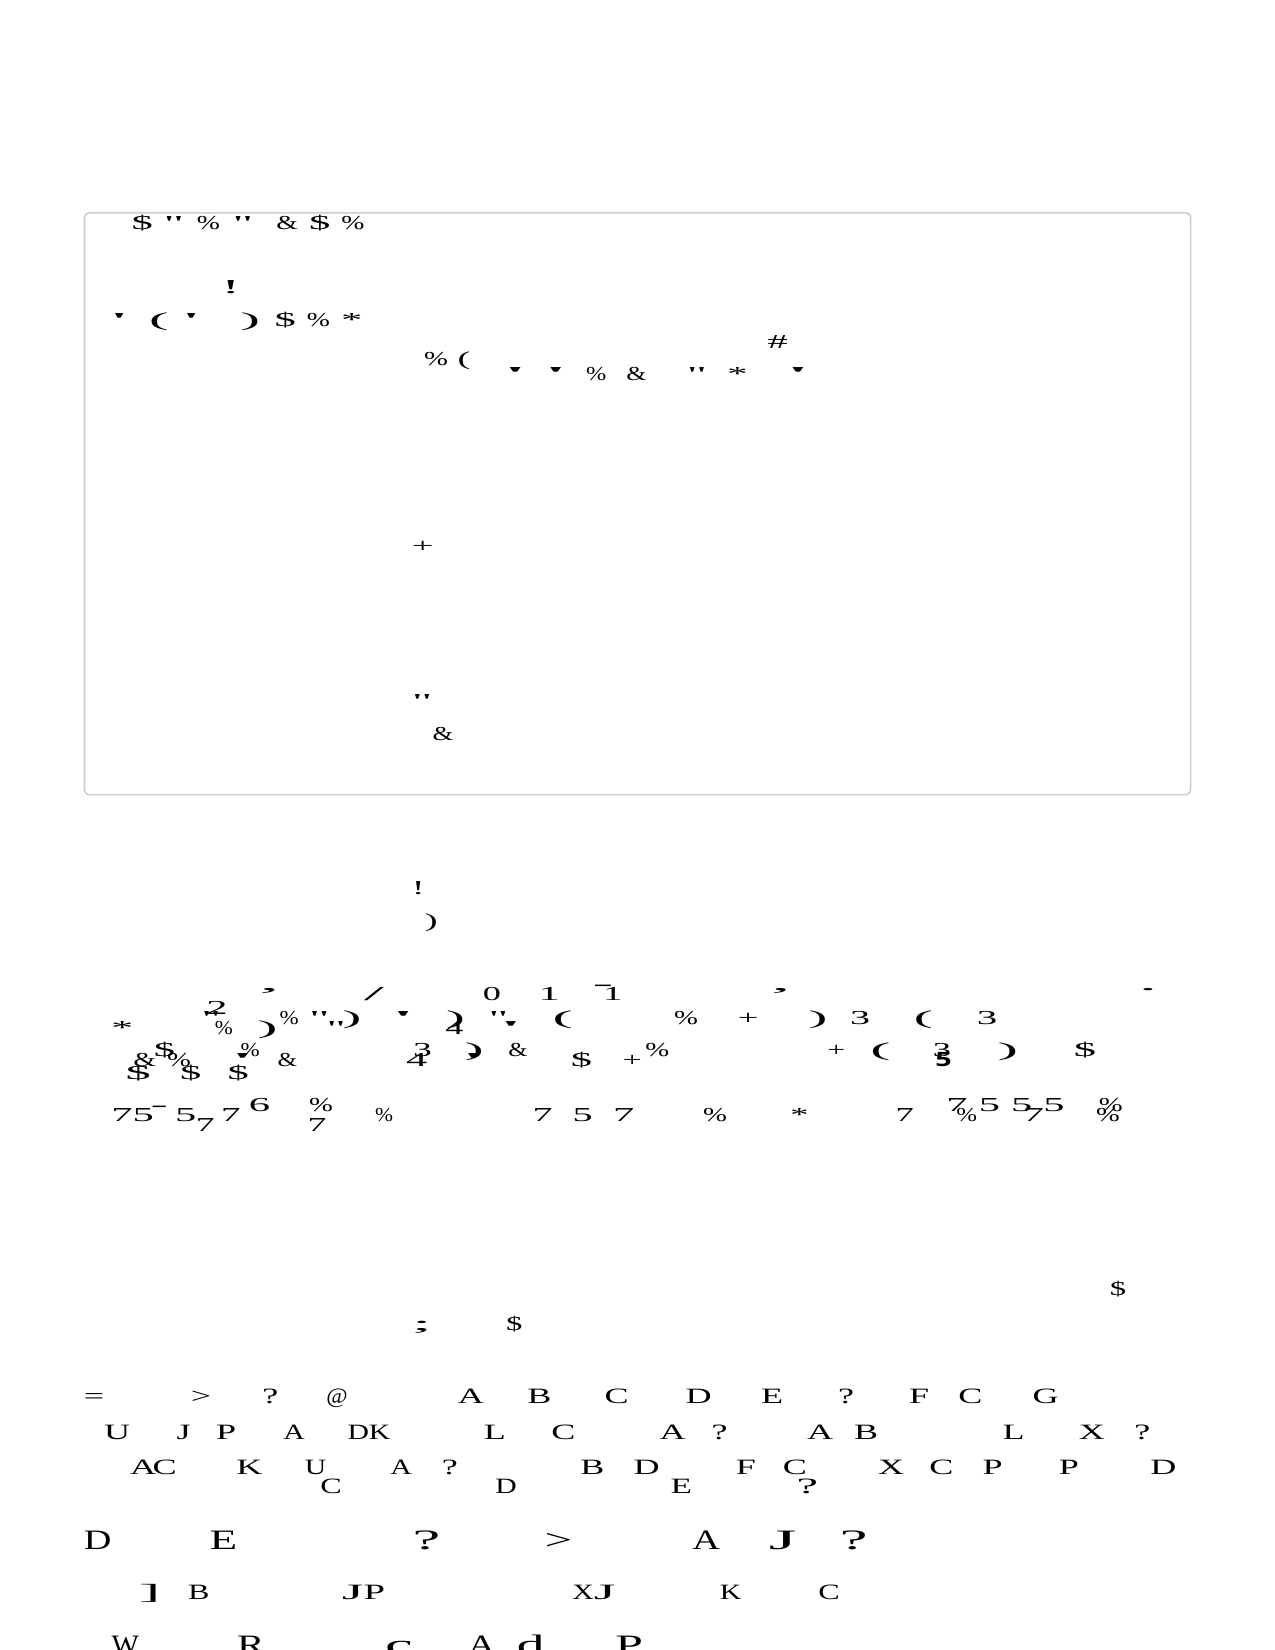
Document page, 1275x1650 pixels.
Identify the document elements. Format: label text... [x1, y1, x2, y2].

text $- $ 2$6 % 7 5 5 5 % 75$5 "7%,% " ) %'3 )) "& 7(5-7 % % % + ,*)+ 3( 7(3 %3) 7 $% . *& % 7%' )& 7" / 4 4'0' 1 $ 1+ 5 [111, 1039, 1210, 1069]
text % ( + "& !) [412, 182, 479, 931]
text $ " % " & $ % ' ( ' !) $ % * [111, 152, 401, 345]
text ' ' % & " * #' [489, 303, 1210, 400]
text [84, 1245, 1210, 1479]
